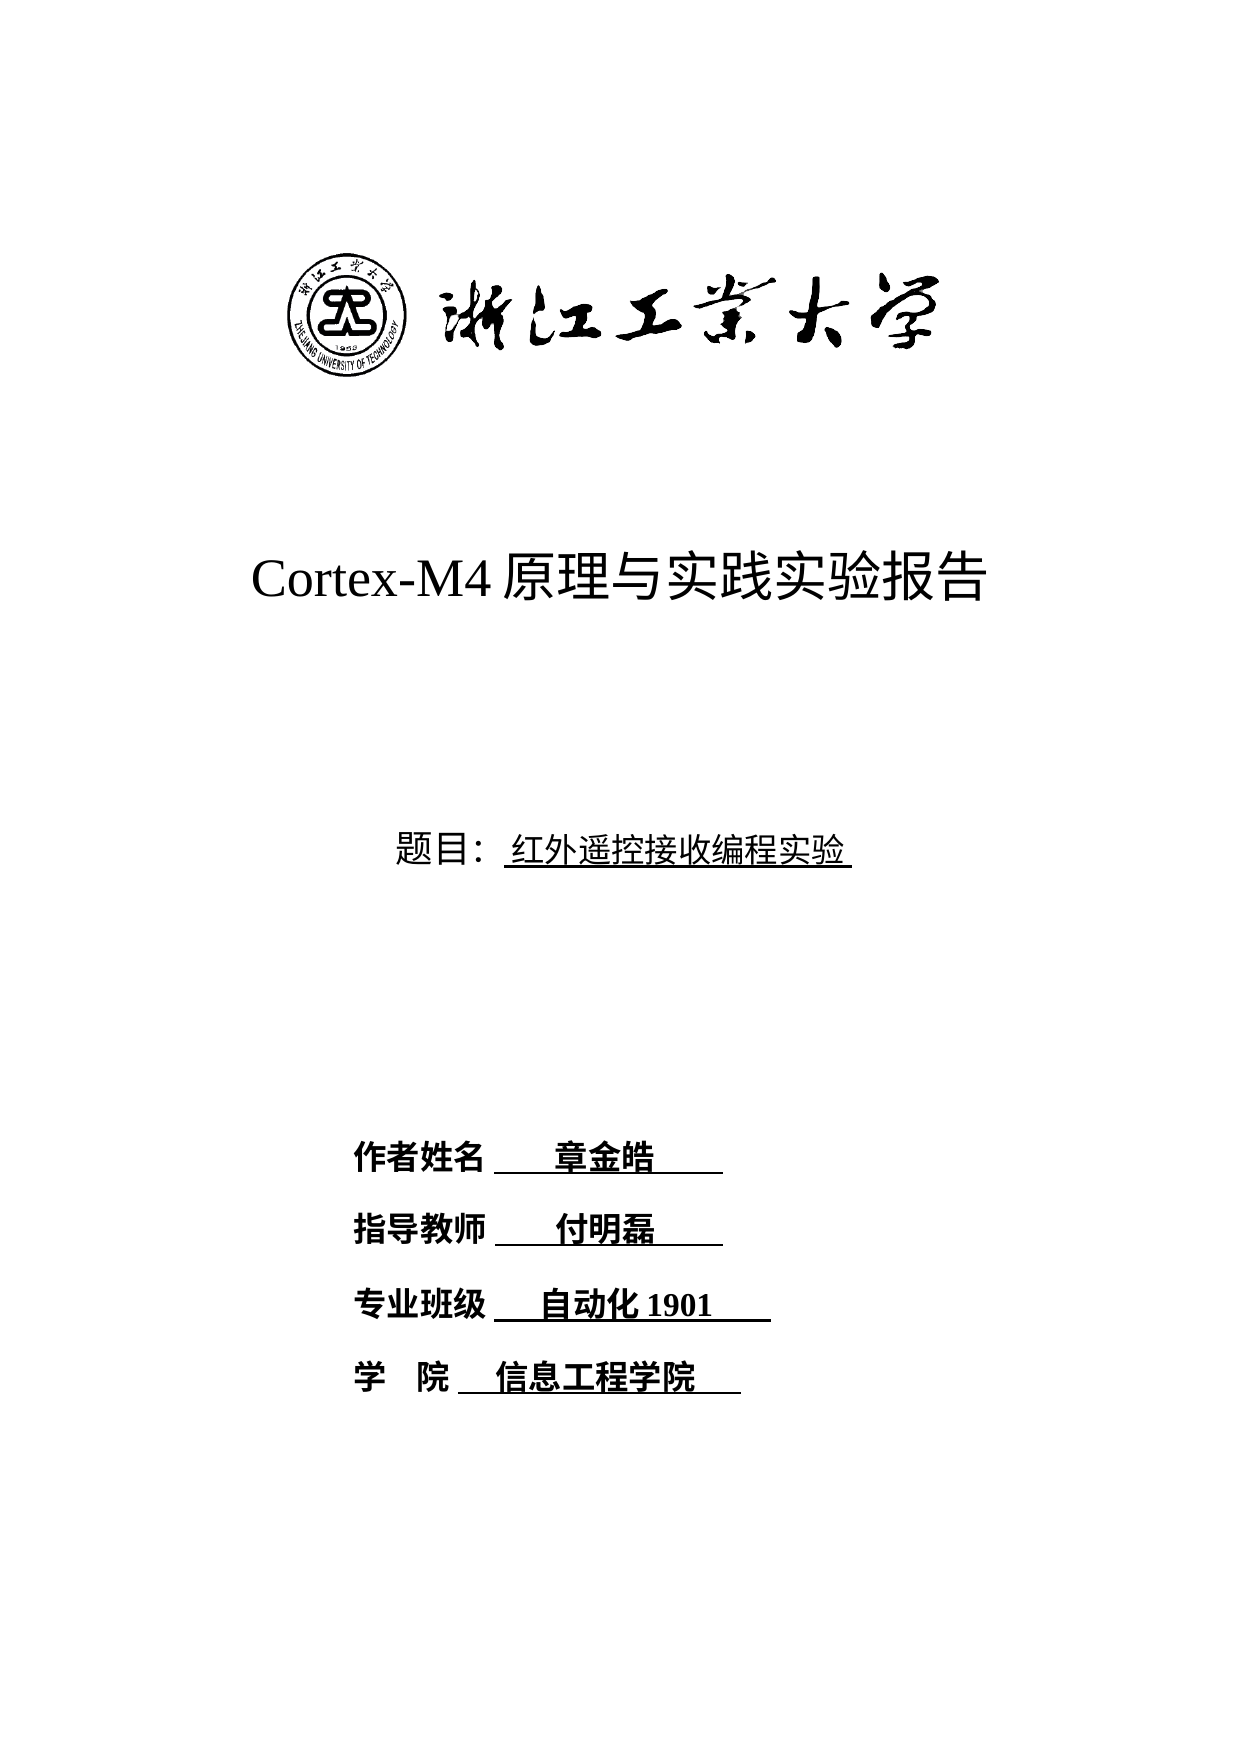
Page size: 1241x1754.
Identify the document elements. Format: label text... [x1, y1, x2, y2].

text 专业班级 自动化1901 [187, 1278, 1053, 1326]
text 作者姓名 章金皓 [187, 1131, 1053, 1179]
text 指导教师 付明磊 [187, 1203, 1053, 1251]
text 题目： 红外遥控接收编程实验 [187, 819, 1053, 873]
picture [281, 253, 413, 381]
picture [431, 270, 954, 355]
text Cortex-M4原理与实践实验报告 [187, 524, 1053, 622]
text 学 院 信息工程学院 [187, 1350, 1053, 1399]
